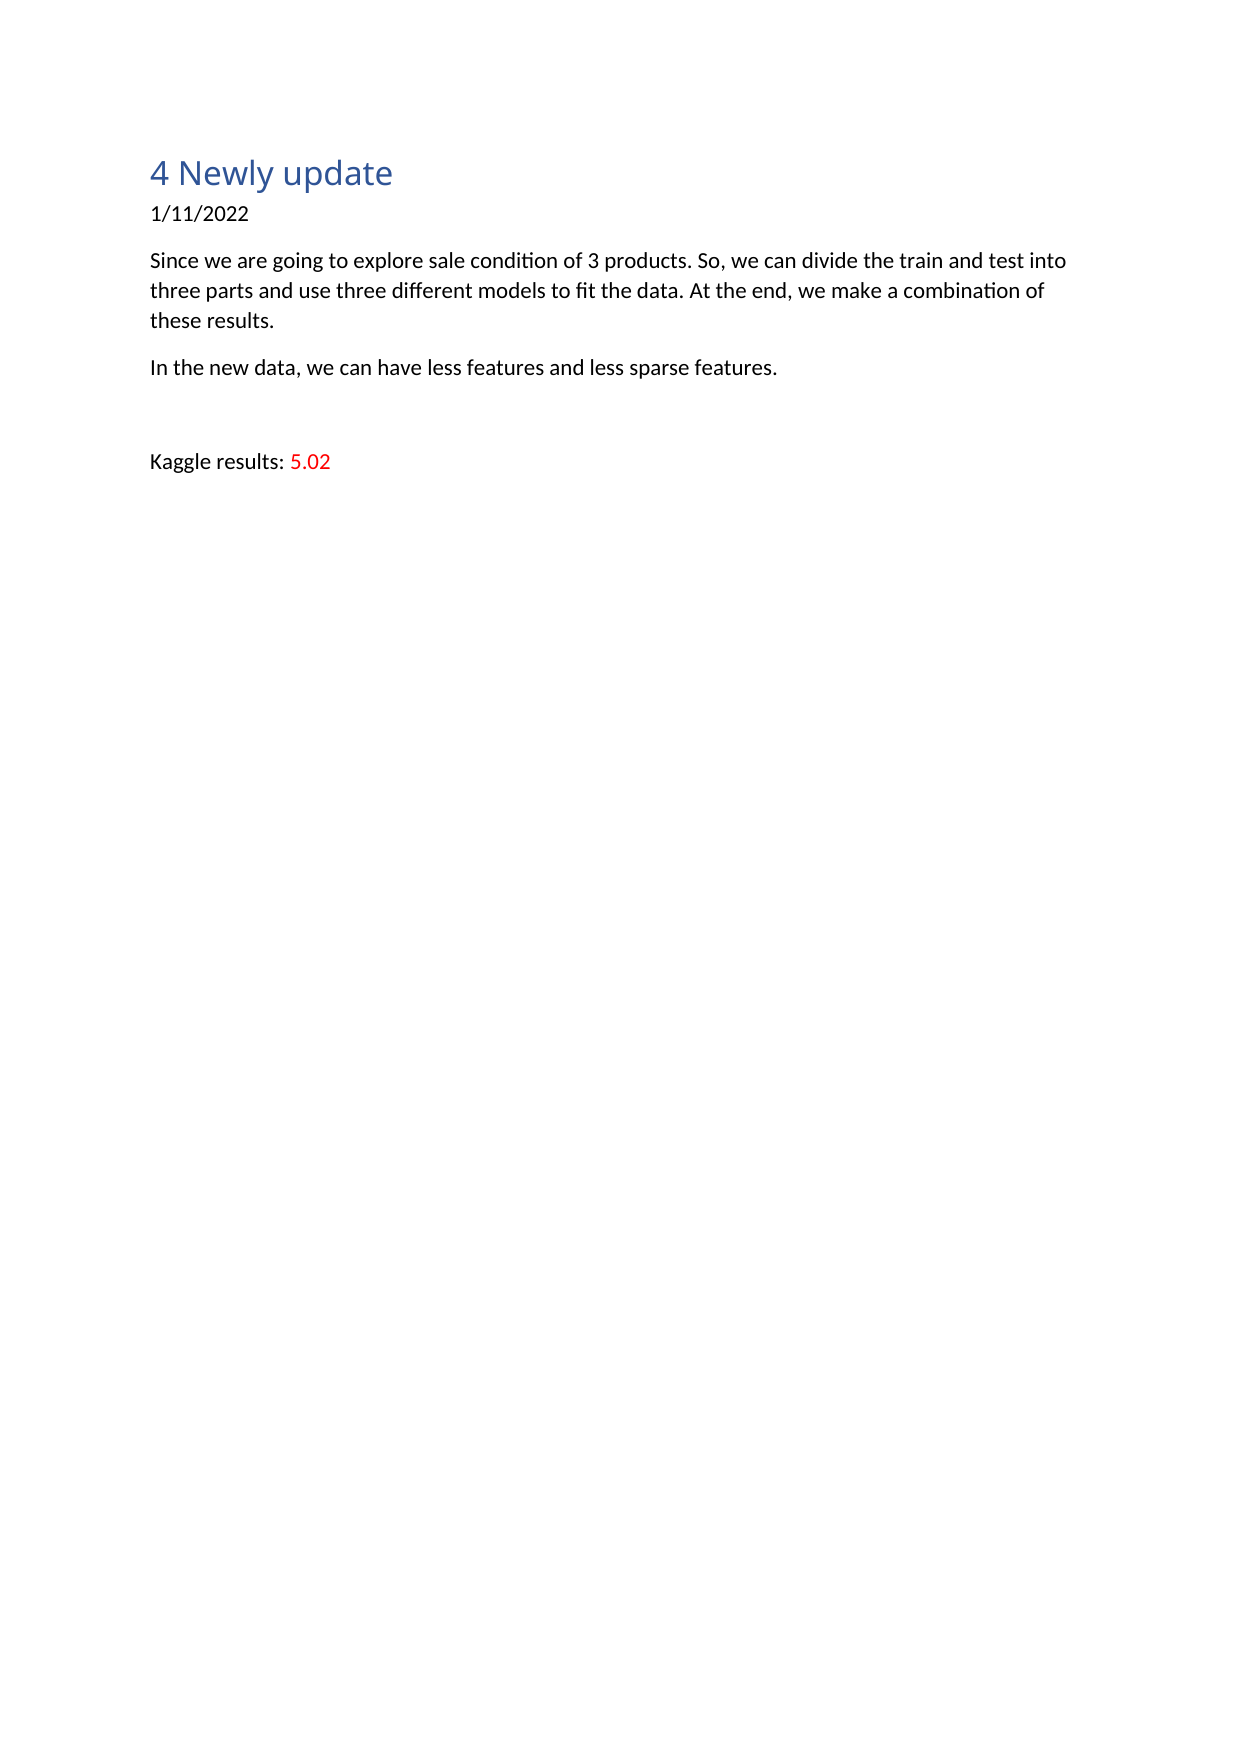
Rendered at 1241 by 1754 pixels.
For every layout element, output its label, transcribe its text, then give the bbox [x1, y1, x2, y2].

text In the new data, we can have less features and less sparse features. [150, 353, 1090, 381]
text 1/11/2022 [150, 199, 1090, 227]
subtitle 4 Newly update [150, 150, 1090, 195]
text Since we are going to explore sale condition of 3 products. So, we can divide the train and test into three parts and use three different models to fit the data. At the end, we make a combination of these results. [150, 246, 1090, 334]
text Kaggle results: 5.02 [150, 447, 1090, 475]
